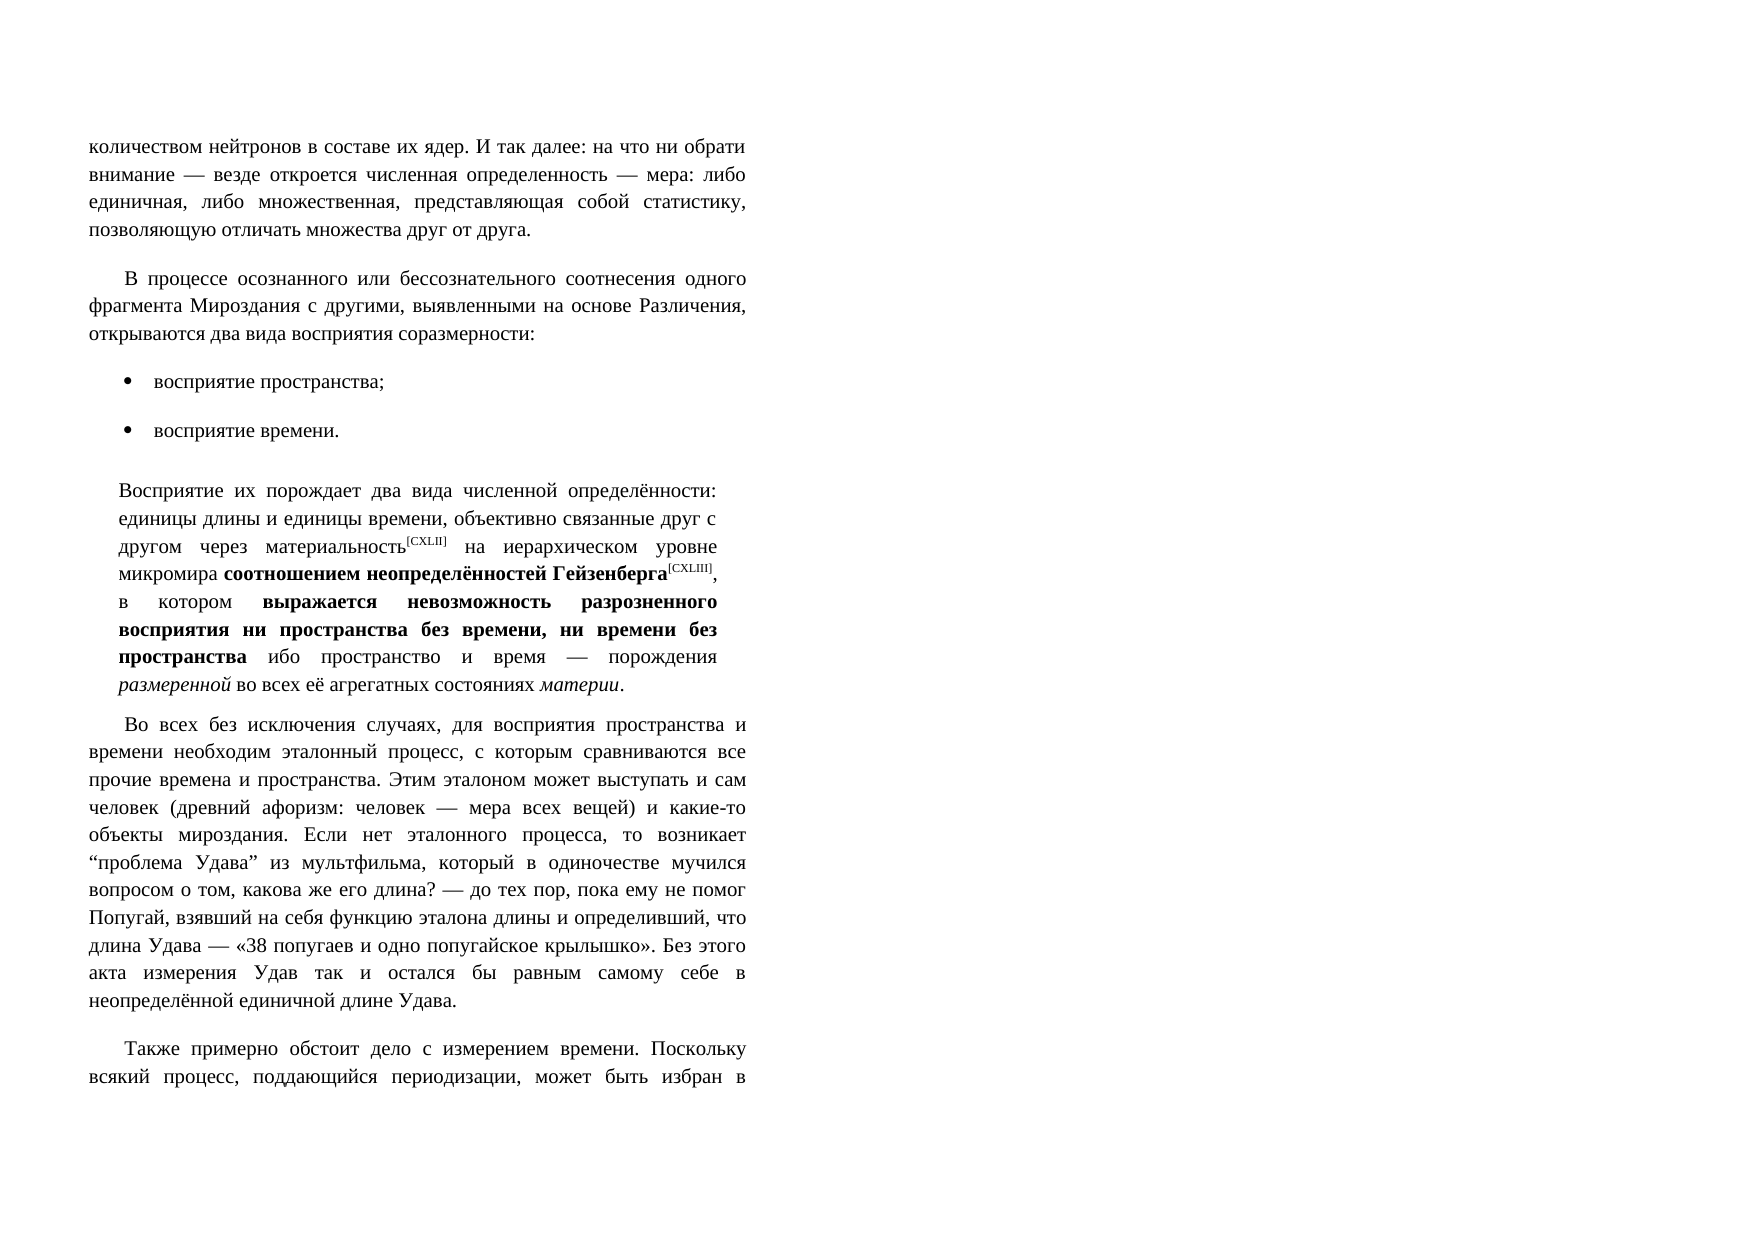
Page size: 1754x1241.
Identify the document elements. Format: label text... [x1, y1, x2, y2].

list В процессе осознанного или бессознательного соотнесения одного фрагмента Мироздания с другими, выявленными на основе Различения, открываются два вида восприятия соразмерности: [89, 265, 747, 345]
list восприятие времени. [124, 417, 747, 442]
list Во всех без исключения случаях, для восприятия пространства и времени необходим эталонный процесс, с которым сравниваются все прочие времена и пространства. Этим эталоном может выступать и сам человек (древний афоризм: человек — мера всех вещей) и какие-то объекты мироздания. Если нет эталонного процесса, то возникает “проблема Удава” из мультфильма, который в одиночестве мучился вопросом о том, какова же его длина? — до тех пор, пока ему не помог Попугай, взявший на себя функцию эталона длины и определивший, что длина Удава — «38 попугаев и одно попугайское крылышко». Без этого акта измерения Удав так и остался бы равным самому себе в неопределённой единичной длине Удава. [89, 712, 747, 1012]
list восприятие пространства; [124, 369, 747, 393]
list Восприятие их порождает два вида численной определённости: единицы длины и единицы времени, объективно связанные друг с другом через материальность[CXLII] на иерархическом уровне микромира соотношением неопределённостей Гейзенберга[CXLIII], в котором выражается невозможность разрозненного восприятия ни пространства без времени, ни времени без пространства ибо пространство и время — порождения размеренной во всех её агрегатных состояниях материи. [118, 478, 717, 696]
